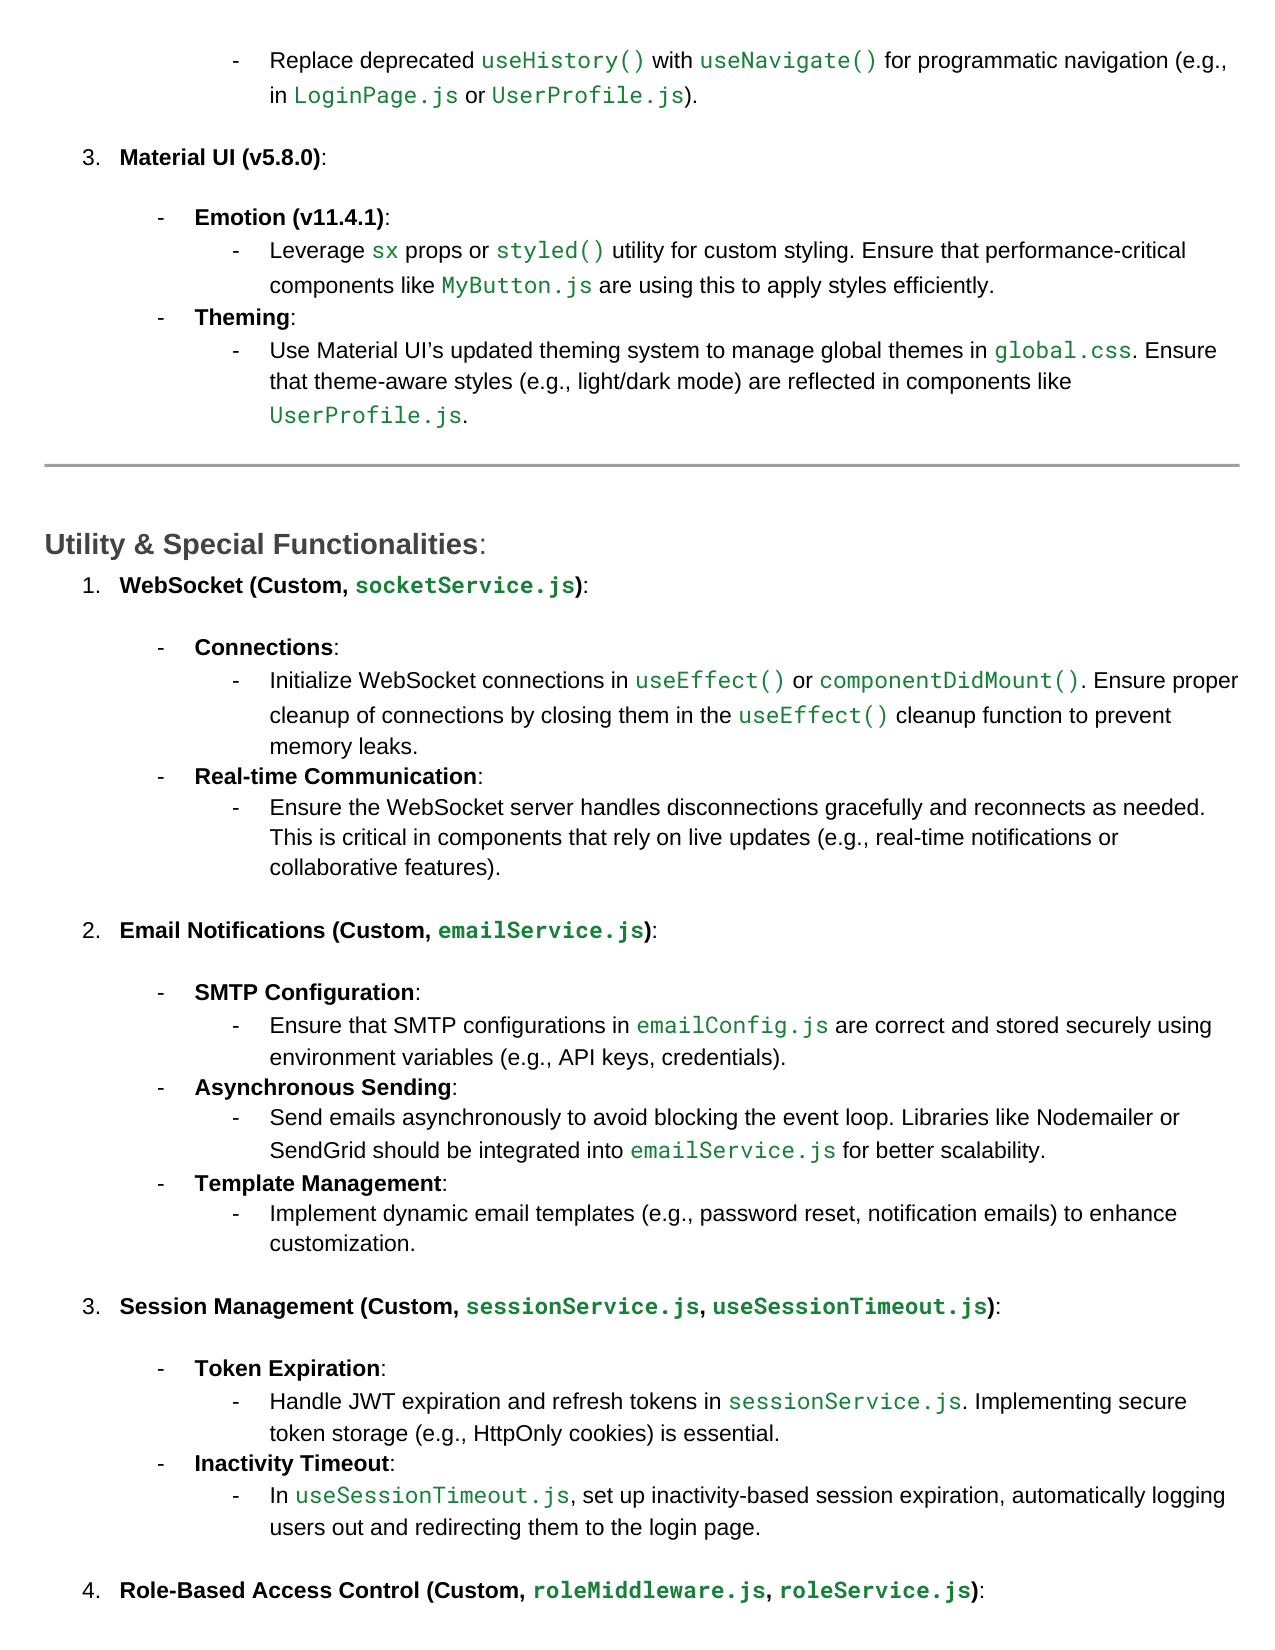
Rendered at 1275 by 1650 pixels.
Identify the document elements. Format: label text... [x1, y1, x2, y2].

list Ensure that SMTP configurations in emailConfig.js are correct and stored securely using environment variables (e.g., API keys, credentials). [232, 1009, 1239, 1070]
list Replace deprecated useHistory() with useNavigate() for programmatic navigation (e.g., in LoginPage.js or UserProfile.js). [232, 44, 1239, 109]
list Initialize WebSocket connections in useEffect() or componentDidMount(). Ensure proper cleanup of connections by closing them in the useEffect() cleanup function to prevent memory leaks. [232, 664, 1239, 759]
list WebSocket (Custom, socketService.js): [82, 569, 1239, 599]
list Material UI (v5.8.0): [82, 144, 1239, 170]
list Asynchronous Sending: [157, 1074, 1239, 1100]
list Emotion (v11.4.1): [157, 204, 1239, 231]
list Leverage sx props or styled() utility for custom styling. Ensure that performance-critical components like MyButton.js are using this to apply styles efficiently. [232, 234, 1239, 299]
list Send emails asynchronously to avoid blocking the event loop. Libraries like Nodemailer or SendGrid should be integrated into emailService.js for better scalability. [232, 1104, 1239, 1165]
list SMTP Configuration: [157, 979, 1239, 1006]
list Role-Based Access Control (Custom, roleMiddleware.js, roleService.js): [82, 1574, 1239, 1604]
list Token Expiration: [157, 1355, 1239, 1382]
list Implement dynamic email templates (e.g., password reset, notification emails) to enhance customization. [232, 1200, 1239, 1256]
subtitle Utility & Special Functionalities: [44, 527, 1239, 561]
list Real-time Communication: [157, 763, 1239, 790]
list Session Management (Custom, sessionService.js, useSessionTimeout.js): [82, 1290, 1239, 1321]
list Ensure the WebSocket server handles disconnections gracefully and reconnects as needed. This is critical in components that rely on live updates (e.g., real-time notifications or collaborative features). [232, 793, 1239, 880]
list Email Notifications (Custom, emailService.js): [82, 914, 1239, 944]
list Template Management: [157, 1169, 1239, 1196]
list Handle JWT expiration and refresh tokens in sessionService.js. Implementing secure token storage (e.g., HttpOnly cookies) is essential. [232, 1385, 1239, 1446]
list Inactivity Timeout: [157, 1450, 1239, 1476]
list Connections: [157, 634, 1239, 661]
list In useSessionTimeout.js, set up inactivity-based session expiration, automatically logging users out and redirecting them to the login page. [232, 1480, 1239, 1540]
list Use Material UI’s updated theming system to manage global themes in global.css. Ensure that theme-aware styles (e.g., light/dark mode) are reflected in components like UserProfile.js. [232, 334, 1239, 429]
list Theming: [157, 304, 1239, 330]
